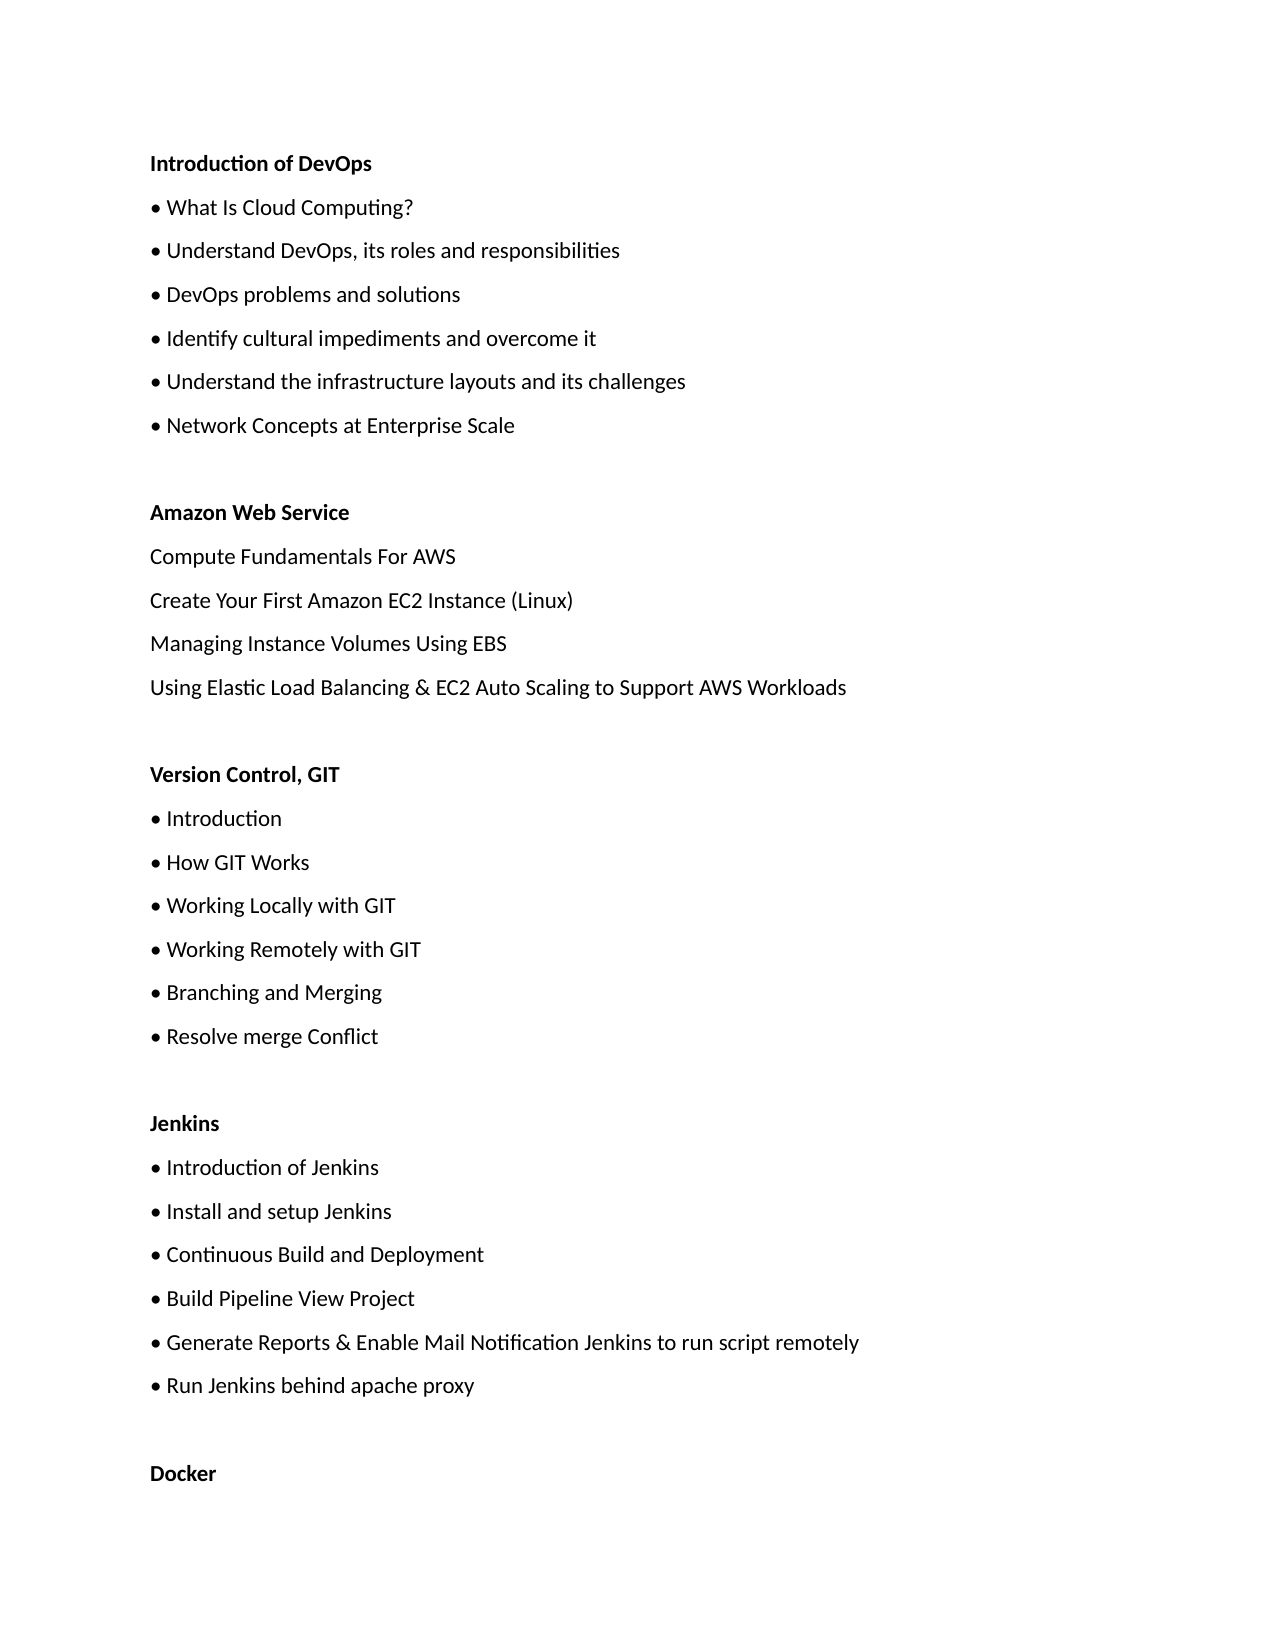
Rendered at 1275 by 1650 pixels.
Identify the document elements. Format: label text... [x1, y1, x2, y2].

text • Introduction of Jenkins [150, 1154, 1125, 1181]
text • Understand DevOps, its roles and responsibilities [150, 237, 1125, 264]
text • How GIT Works [150, 848, 1125, 875]
text • Install and setup Jenkins [150, 1197, 1125, 1224]
text Using Elastic Load Balancing & EC2 Auto Scaling to Support AWS Workloads [150, 674, 1125, 701]
text Managing Instance Volumes Using EBS [150, 630, 1125, 657]
text Version Control, GIT [150, 761, 1125, 788]
text • Working Locally with GIT [150, 892, 1125, 919]
text Docker [150, 1459, 1125, 1486]
text Amazon Web Service [150, 499, 1125, 526]
text Create Your First Amazon EC2 Instance (Linux) [150, 586, 1125, 613]
text Jenkins [150, 1110, 1125, 1137]
text • Resolve merge Conflict [150, 1023, 1125, 1050]
text • Build Pipeline View Project [150, 1285, 1125, 1312]
text • What Is Cloud Computing? [150, 194, 1125, 221]
text Introduction of DevOps [150, 150, 1125, 177]
text • Branching and Merging [150, 979, 1125, 1006]
text Compute Fundamentals For AWS [150, 543, 1125, 570]
text • Network Concepts at Enterprise Scale [150, 412, 1125, 439]
text • Understand the infrastructure layouts and its challenges [150, 368, 1125, 395]
text • Identify cultural impediments and overcome it [150, 324, 1125, 352]
text • Working Remotely with GIT [150, 936, 1125, 963]
text • Introduction [150, 805, 1125, 832]
text • Run Jenkins behind apache proxy [150, 1372, 1125, 1399]
text • DevOps problems and solutions [150, 281, 1125, 308]
text • Continuous Build and Deployment [150, 1241, 1125, 1268]
text • Generate Reports & Enable Mail Notification Jenkins to run script remotely [150, 1328, 1125, 1355]
